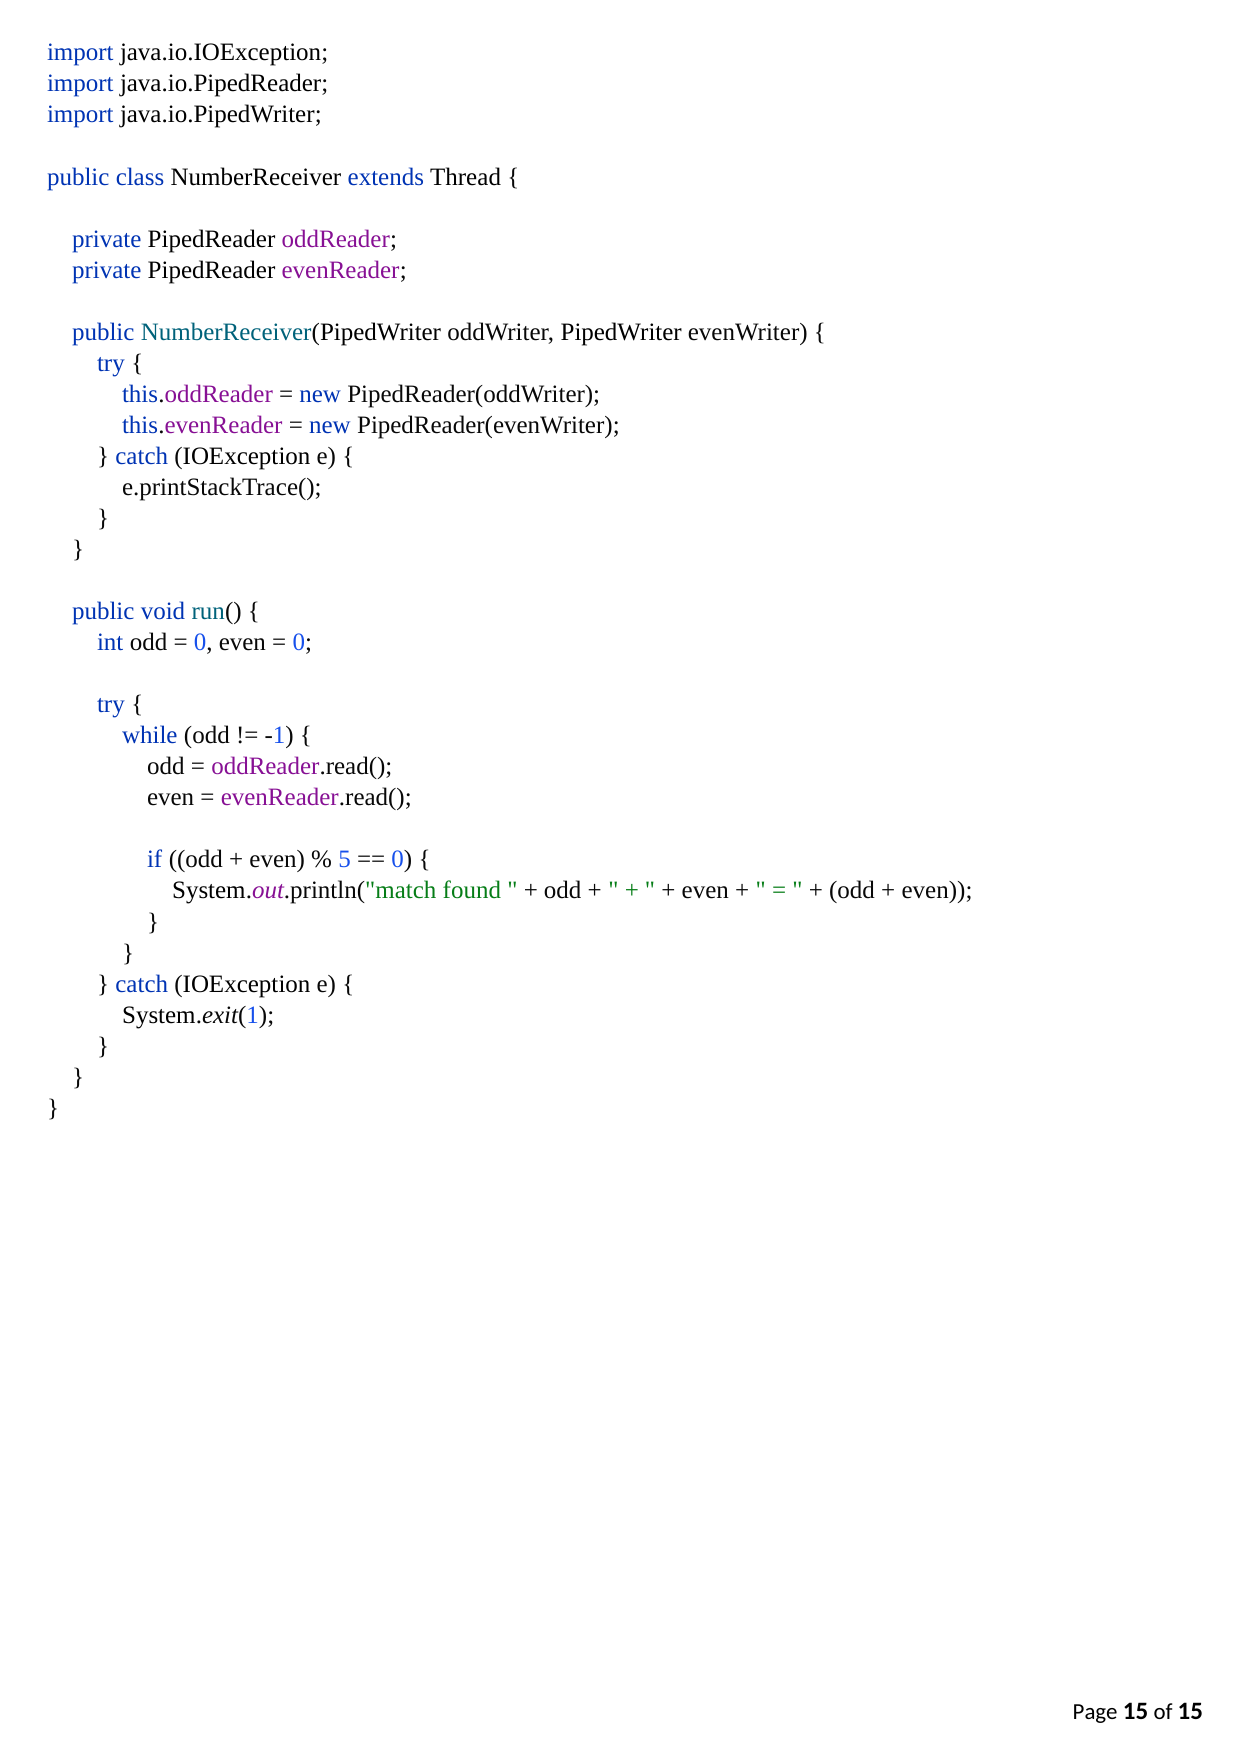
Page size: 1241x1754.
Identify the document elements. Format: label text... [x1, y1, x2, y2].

text import java.io.IOException; import java.io.PipedReader; import java.io.PipedWriter; public class NumberReceiver extends Thread { private PipedReader oddReader; private PipedReader evenReader; public NumberReceiver(PipedWriter oddWriter, PipedWriter evenWriter) { try { this.oddReader = new PipedReader(oddWriter); this.evenReader = new PipedReader(evenWriter); } catch (IOException e) { e.printStackTrace(); } } public void run() { int odd = 0, even = 0; try { while (odd != -1) { odd = oddReader.read(); even = evenReader.read(); if ((odd + even) % 5 == 0) { System.out.println("match found " + odd + " + " + even + " = " + (odd + even)); } } } catch (IOException e) { System.exit(1); } } } [47, 37, 1203, 1122]
